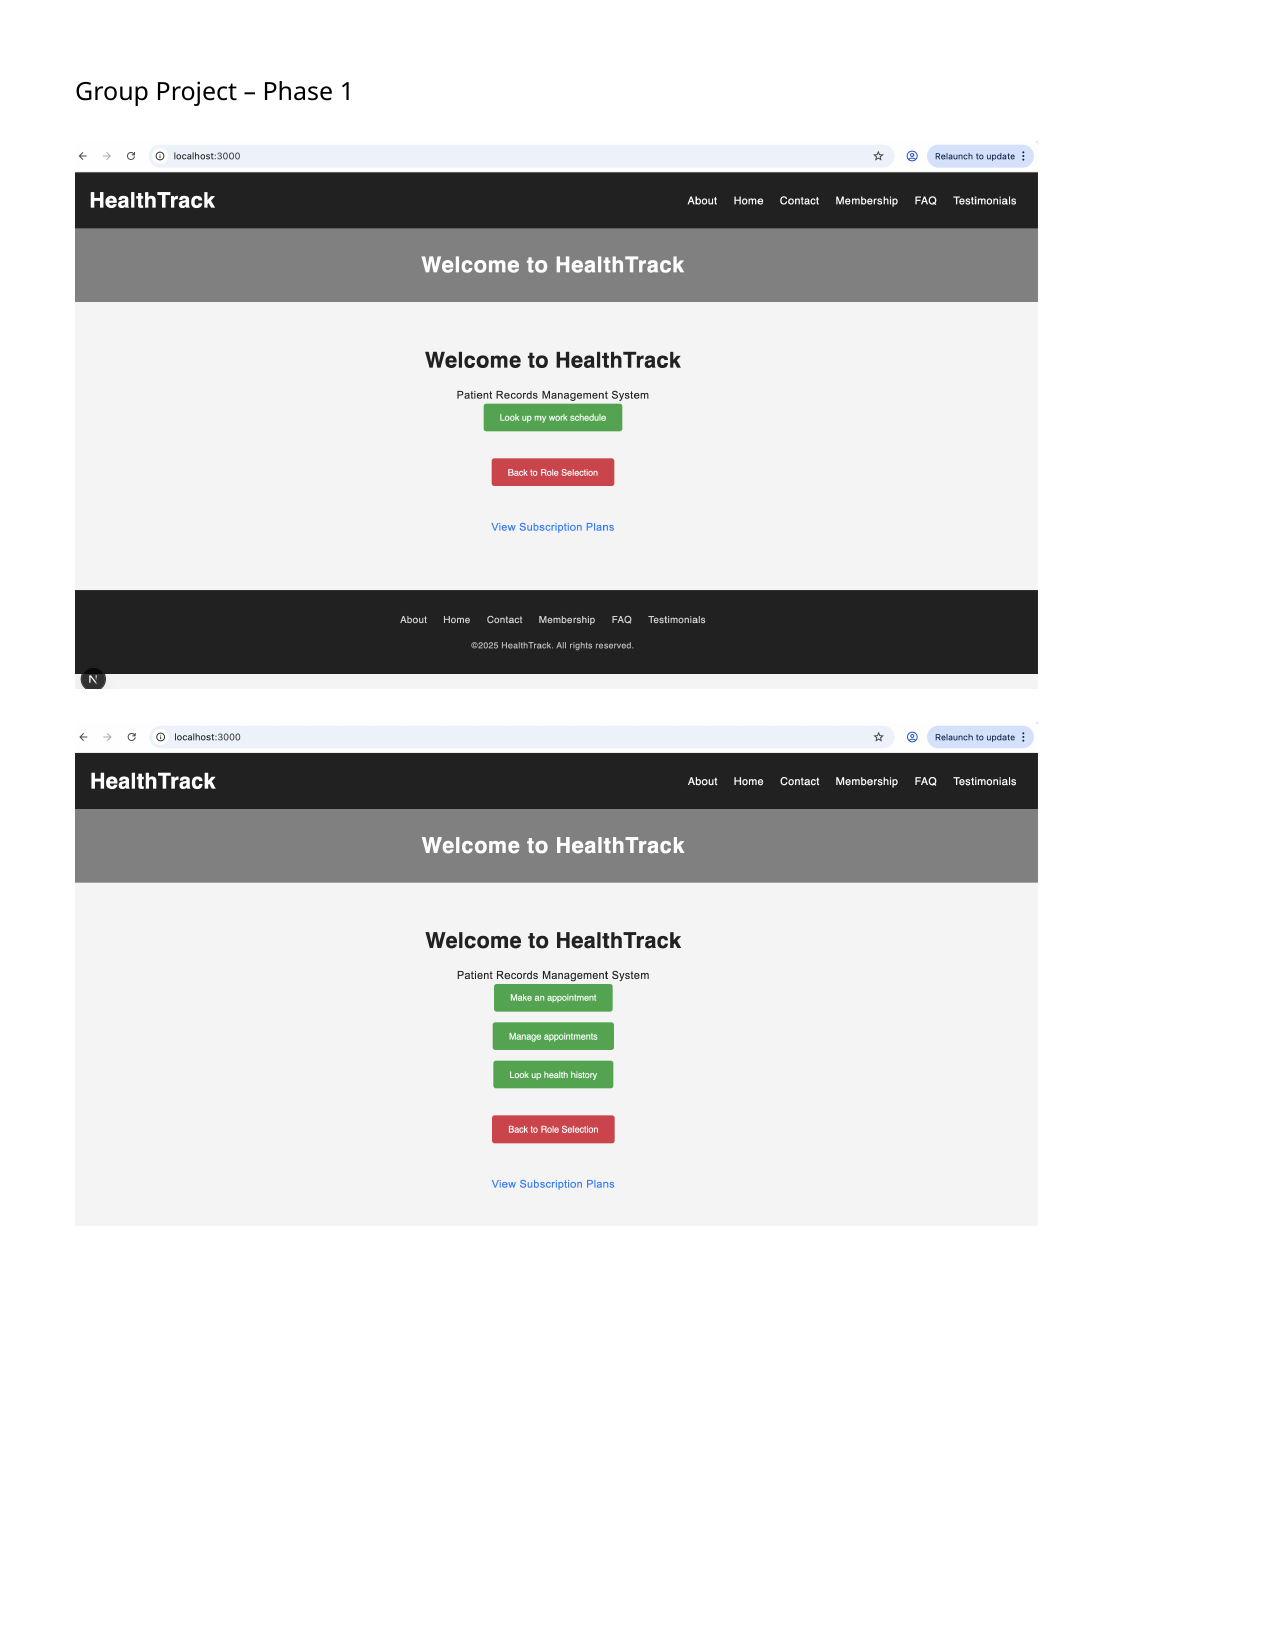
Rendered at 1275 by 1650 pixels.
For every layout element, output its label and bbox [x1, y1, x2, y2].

picture [75, 141, 1038, 689]
picture [75, 722, 1038, 1226]
